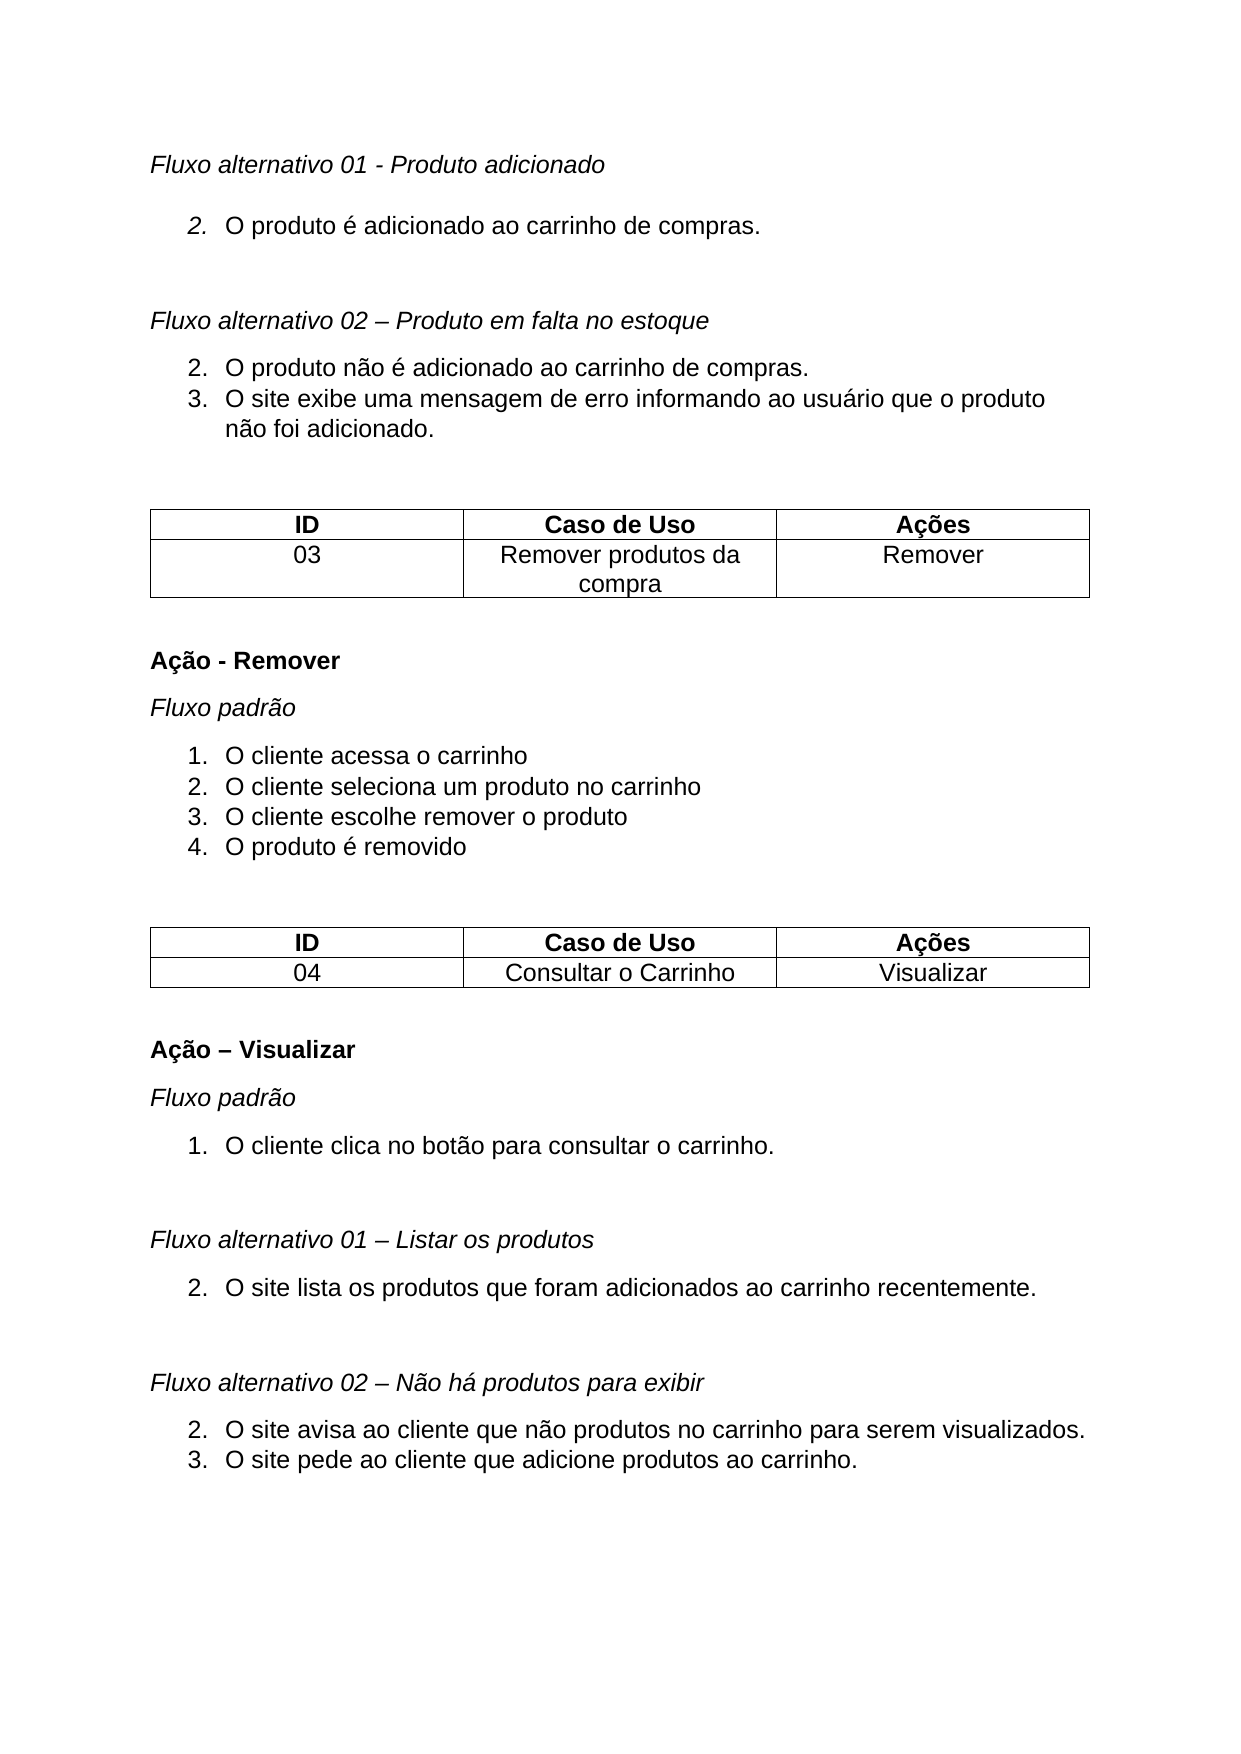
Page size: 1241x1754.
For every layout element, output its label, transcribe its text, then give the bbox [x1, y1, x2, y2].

table_cell Remover produtos da compra [464, 540, 776, 597]
table_header Ações [777, 510, 1089, 539]
table_header Ações [777, 928, 1089, 957]
list O produto não é adicionado ao carrinho de compras. [187, 353, 1090, 382]
text Fluxo padrão [150, 1083, 1090, 1112]
table_cell 03 [151, 540, 463, 597]
list O site exibe uma mensagem de erro informando ao usuário que o produto não foi adicionado. [187, 384, 1090, 443]
text Fluxo alternativo 01 – Listar os produtos [150, 1225, 1090, 1254]
list O cliente acessa o carrinho [187, 741, 1090, 770]
table_header Caso de Uso [464, 928, 776, 957]
table_cell 04 [151, 958, 463, 987]
text Ação – Visualizar [150, 1036, 1090, 1064]
table_cell Consultar o Carrinho [464, 958, 776, 987]
list O site pede ao cliente que adicione produtos ao carrinho. [187, 1445, 1090, 1474]
table_header ID [151, 510, 463, 539]
table_cell Visualizar [777, 958, 1089, 987]
list O produto é removido [187, 832, 1090, 861]
list O produto é adicionado ao carrinho de compras. [187, 211, 1090, 239]
list O cliente escolhe remover o produto [187, 802, 1090, 831]
list O site avisa ao cliente que não produtos no carrinho para serem visualizados. [187, 1415, 1090, 1444]
text Fluxo alternativo 02 – Não há produtos para exibir [150, 1368, 1090, 1396]
list Fluxo alternativo 01 - Produto adicionado [150, 150, 1090, 179]
list O site lista os produtos que foram adicionados ao carrinho recentemente. [187, 1273, 1090, 1302]
table_header Caso de Uso [464, 510, 776, 539]
text Ação - Remover [150, 646, 1090, 674]
table_header ID [151, 928, 463, 957]
list O cliente clica no botão para consultar o carrinho. [187, 1131, 1090, 1160]
table_cell Remover [777, 540, 1089, 597]
text Fluxo padrão [150, 693, 1090, 722]
list O cliente seleciona um produto no carrinho [187, 772, 1090, 800]
text Fluxo alternativo 02 – Produto em falta no estoque [150, 306, 1090, 334]
